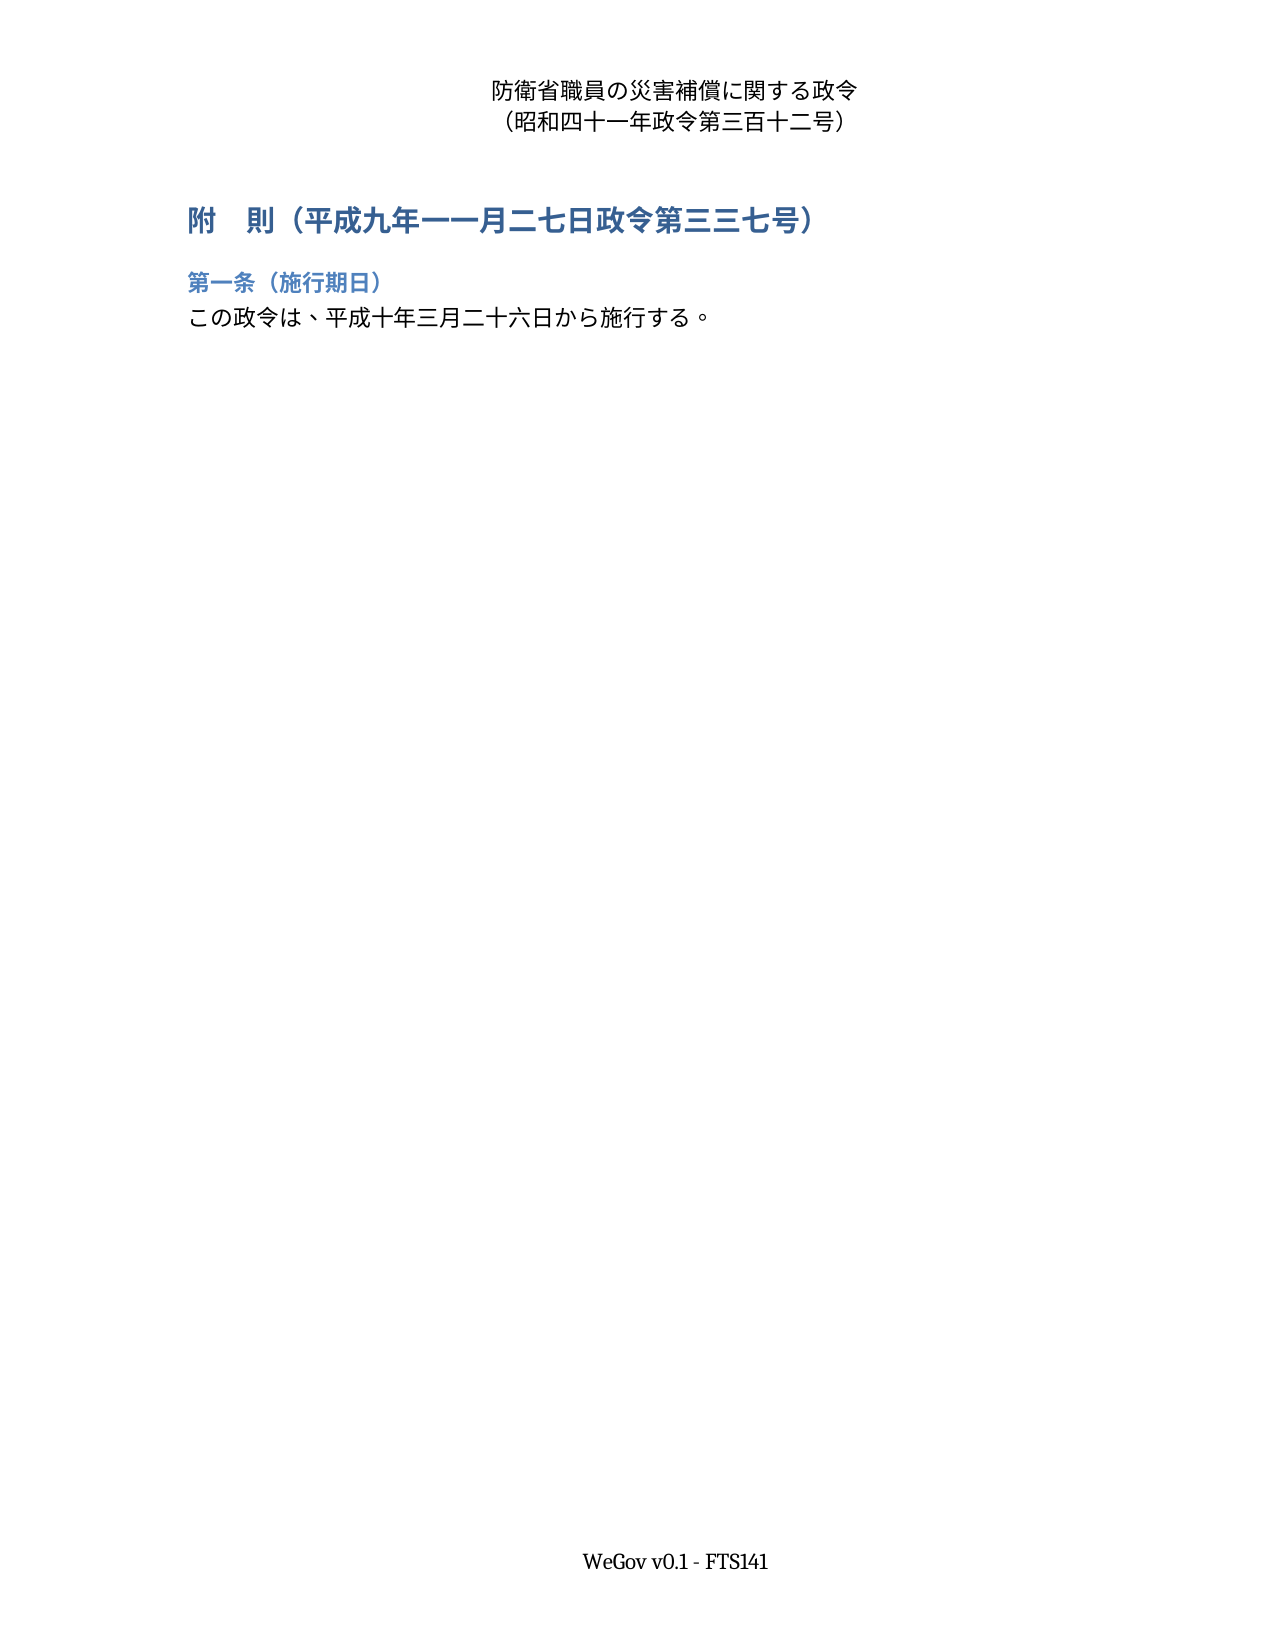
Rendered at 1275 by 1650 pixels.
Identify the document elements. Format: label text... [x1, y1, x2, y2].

subtitle 第一条（施行期日） [187, 266, 1087, 298]
subtitle 附 則（平成九年一一月二七日政令第三三七号） [187, 200, 1087, 240]
text この政令は、平成十年三月二十六日から施行する。 [187, 302, 1087, 334]
